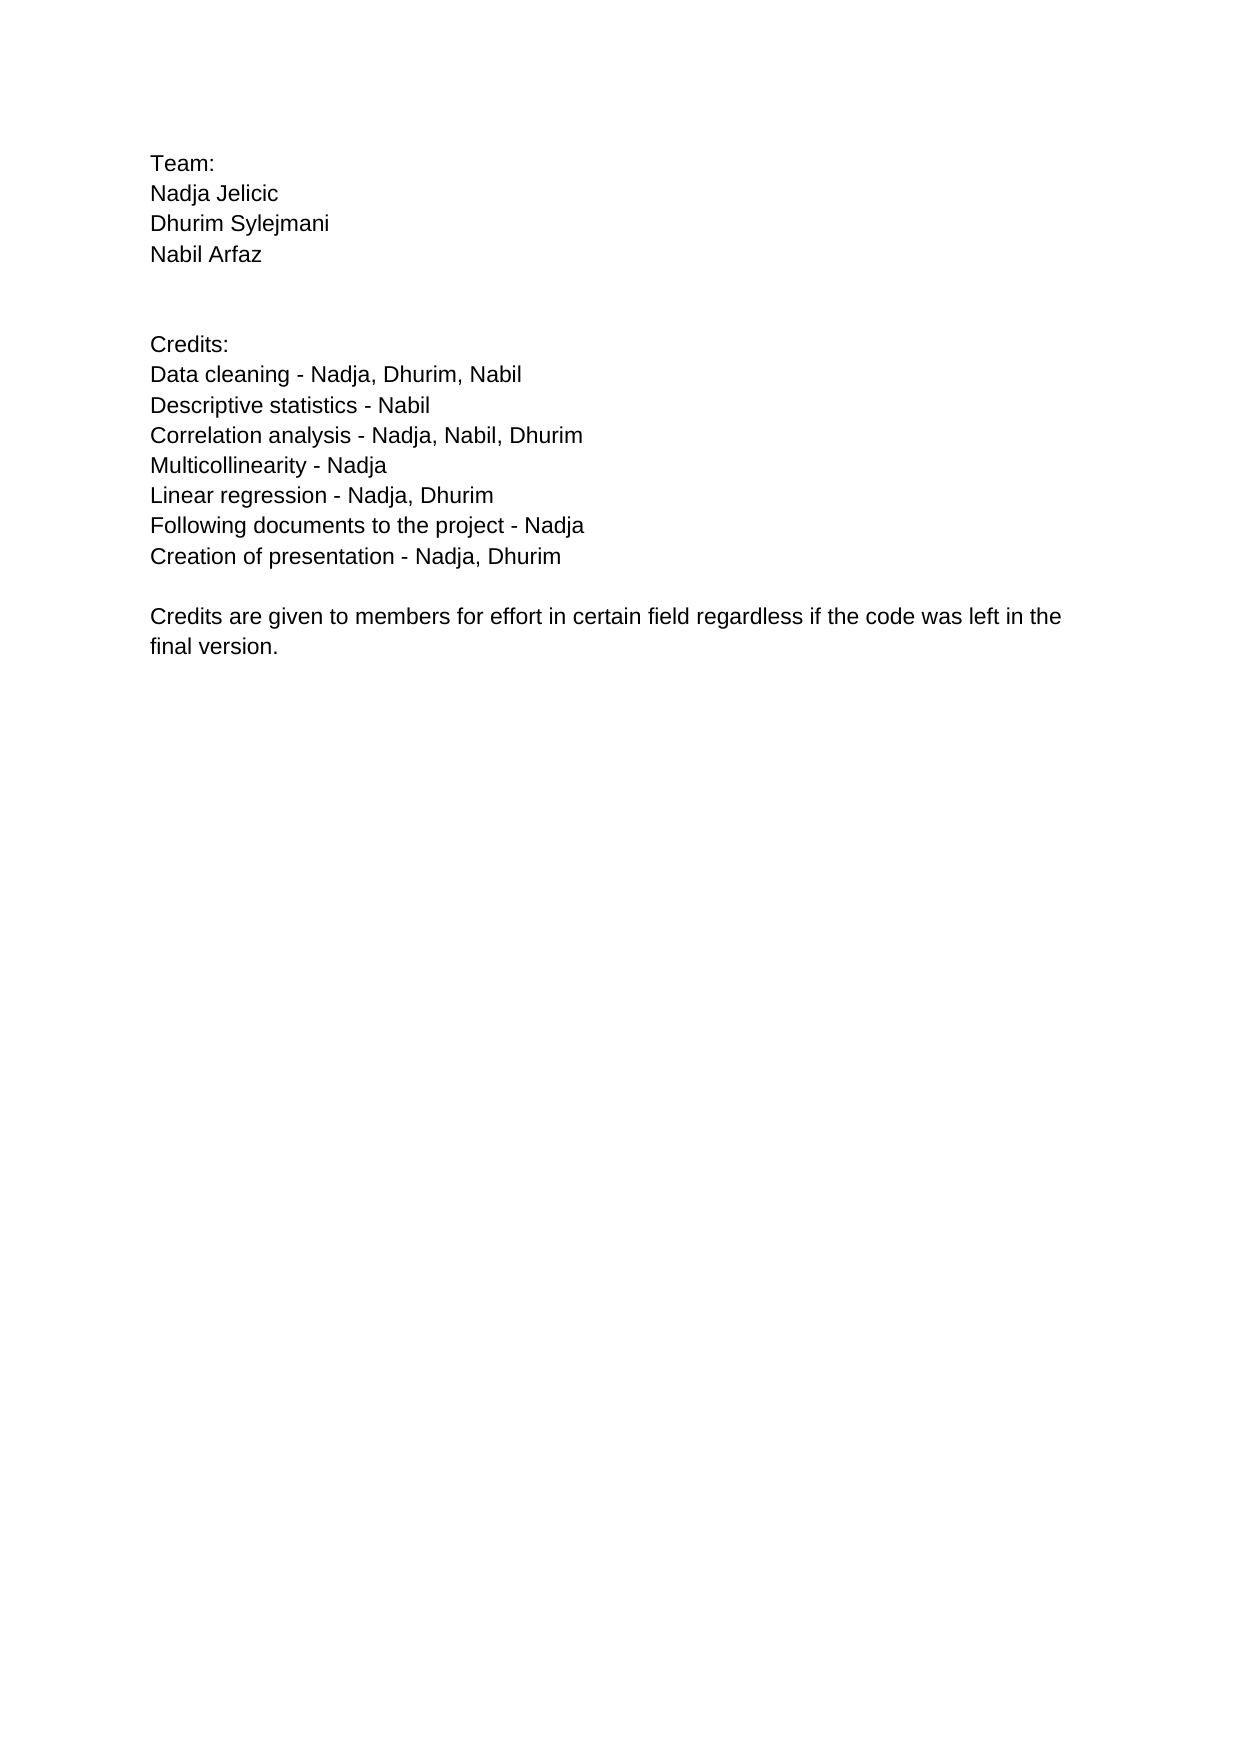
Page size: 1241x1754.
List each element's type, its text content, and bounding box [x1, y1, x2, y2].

text Nadja Jelicic [150, 180, 1090, 207]
text Descriptive statistics - Nabil [150, 392, 1090, 418]
text Data cleaning - Nadja, Dhurim, Nabil [150, 361, 1090, 388]
text Dhurim Sylejmani [150, 210, 1090, 237]
text Creation of presentation - Nadja, Dhurim [150, 543, 1090, 569]
text Team: [150, 150, 1090, 176]
text Credits: [150, 331, 1090, 358]
text Correlation analysis - Nadja, Nabil, Dhurim [150, 422, 1090, 448]
text Linear regression - Nadja, Dhurim [150, 482, 1090, 509]
text Credits are given to members for effort in certain field regardless if the code was left in the final version. [150, 603, 1090, 660]
text Nabil Arfaz [150, 241, 1090, 267]
text Following documents to the project - Nadja [150, 512, 1090, 539]
text Multicollinearity - Nadja [150, 452, 1090, 478]
